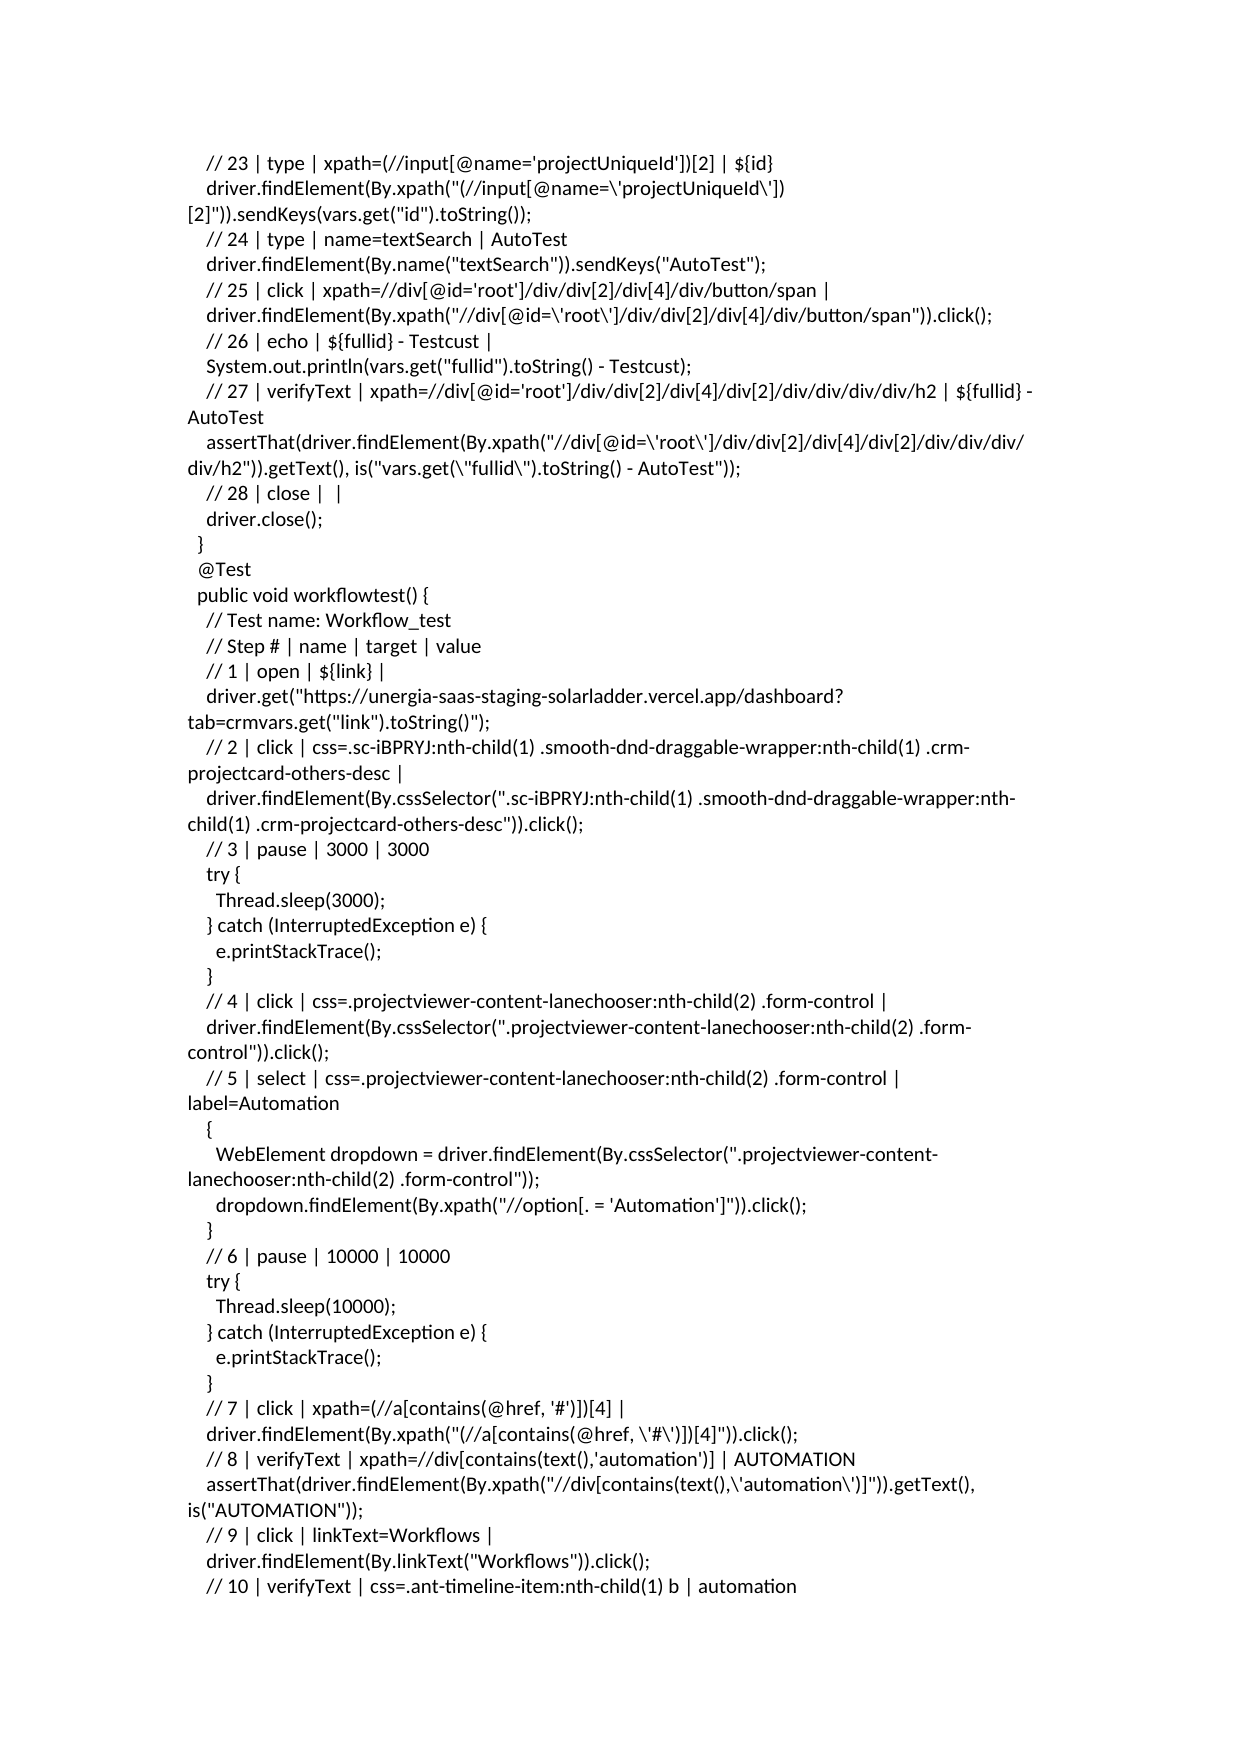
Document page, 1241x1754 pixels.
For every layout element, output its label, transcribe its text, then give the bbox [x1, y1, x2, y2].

text System.out.println(vars.get("fullid").toString() - Testcust); [187, 353, 1053, 379]
text // Test name: Workflow_test [187, 607, 1053, 633]
text } [187, 1217, 1053, 1243]
text // 24 | type | name=textSearch | AutoTest [187, 226, 1053, 252]
text Thread.sleep(3000); [187, 887, 1053, 912]
text driver.findElement(By.xpath("//div[@id=\'root\']/div/div[2]/div[4]/div/button/span")).click(); [187, 302, 1053, 328]
text // 3 | pause | 3000 | 3000 [187, 836, 1053, 862]
text try { [187, 862, 1053, 887]
text } [187, 963, 1053, 989]
text e.printStackTrace(); [187, 1344, 1053, 1370]
text // 6 | pause | 10000 | 10000 [187, 1243, 1053, 1268]
text { [187, 1116, 1053, 1141]
text e.printStackTrace(); [187, 938, 1053, 963]
text driver.findElement(By.cssSelector(".sc-iBPRYJ:nth-child(1) .smooth-dnd-draggable-wrapper:nth-child(1) .crm-projectcard-others-desc")).click(); [187, 785, 1053, 836]
text driver.findElement(By.linkText("Workflows")).click(); [187, 1548, 1053, 1573]
text Thread.sleep(10000); [187, 1294, 1053, 1319]
text driver.findElement(By.name("textSearch")).sendKeys("AutoTest"); [187, 252, 1053, 277]
text assertThat(driver.findElement(By.xpath("//div[contains(text(),\'automation\')]")).getText(), is("AUTOMATION")); [187, 1472, 1053, 1522]
text // 10 | verifyText | css=.ant-timeline-item:nth-child(1) b | automation [187, 1573, 1053, 1599]
text dropdown.findElement(By.xpath("//option[. = 'Automation']")).click(); [187, 1192, 1053, 1217]
text try { [187, 1268, 1053, 1294]
text // 25 | click | xpath=//div[@id='root']/div/div[2]/div[4]/div/button/span | [187, 277, 1053, 302]
text driver.findElement(By.xpath("(//input[@name=\'projectUniqueId\'])[2]")).sendKeys(vars.get("id").toString()); [187, 175, 1053, 226]
text // 4 | click | css=.projectviewer-content-lanechooser:nth-child(2) .form-control | [187, 989, 1053, 1014]
text // 27 | verifyText | xpath=//div[@id='root']/div/div[2]/div[4]/div[2]/div/div/div/div/h2 | ${fullid} - AutoTest [187, 379, 1053, 429]
text // 1 | open | ${link} | [187, 658, 1053, 684]
text // 9 | click | linkText=Workflows | [187, 1522, 1053, 1548]
text } [187, 1370, 1053, 1395]
text // 28 | close | | [187, 480, 1053, 506]
text // 8 | verifyText | xpath=//div[contains(text(),'automation')] | AUTOMATION [187, 1446, 1053, 1472]
text // Step # | name | target | value [187, 633, 1053, 658]
text @Test [187, 557, 1053, 582]
text WebElement dropdown = driver.findElement(By.cssSelector(".projectviewer-content-lanechooser:nth-child(2) .form-control")); [187, 1141, 1053, 1192]
text assertThat(driver.findElement(By.xpath("//div[@id=\'root\']/div/div[2]/div[4]/div[2]/div/div/div/div/h2")).getText(), is("vars.get(\"fullid\").toString() - AutoTest")); [187, 429, 1053, 480]
text } catch (InterruptedException e) { [187, 1319, 1053, 1344]
text } catch (InterruptedException e) { [187, 912, 1053, 938]
text public void workflowtest() { [187, 582, 1053, 607]
text // 5 | select | css=.projectviewer-content-lanechooser:nth-child(2) .form-control | label=Automation [187, 1065, 1053, 1116]
text // 2 | click | css=.sc-iBPRYJ:nth-child(1) .smooth-dnd-draggable-wrapper:nth-child(1) .crm-projectcard-others-desc | [187, 734, 1053, 785]
text // 23 | type | xpath=(//input[@name='projectUniqueId'])[2] | ${id} [187, 150, 1053, 175]
text // 7 | click | xpath=(//a[contains(@href, '#')])[4] | [187, 1395, 1053, 1421]
text driver.close(); [187, 506, 1053, 531]
text // 26 | echo | ${fullid} - Testcust | [187, 328, 1053, 353]
text driver.get("https://unergia-saas-staging-solarladder.vercel.app/dashboard?tab=crmvars.get("link").toString()"); [187, 684, 1053, 734]
text driver.findElement(By.xpath("(//a[contains(@href, \'#\')])[4]")).click(); [187, 1421, 1053, 1446]
text driver.findElement(By.cssSelector(".projectviewer-content-lanechooser:nth-child(2) .form-control")).click(); [187, 1014, 1053, 1065]
text } [187, 531, 1053, 557]
